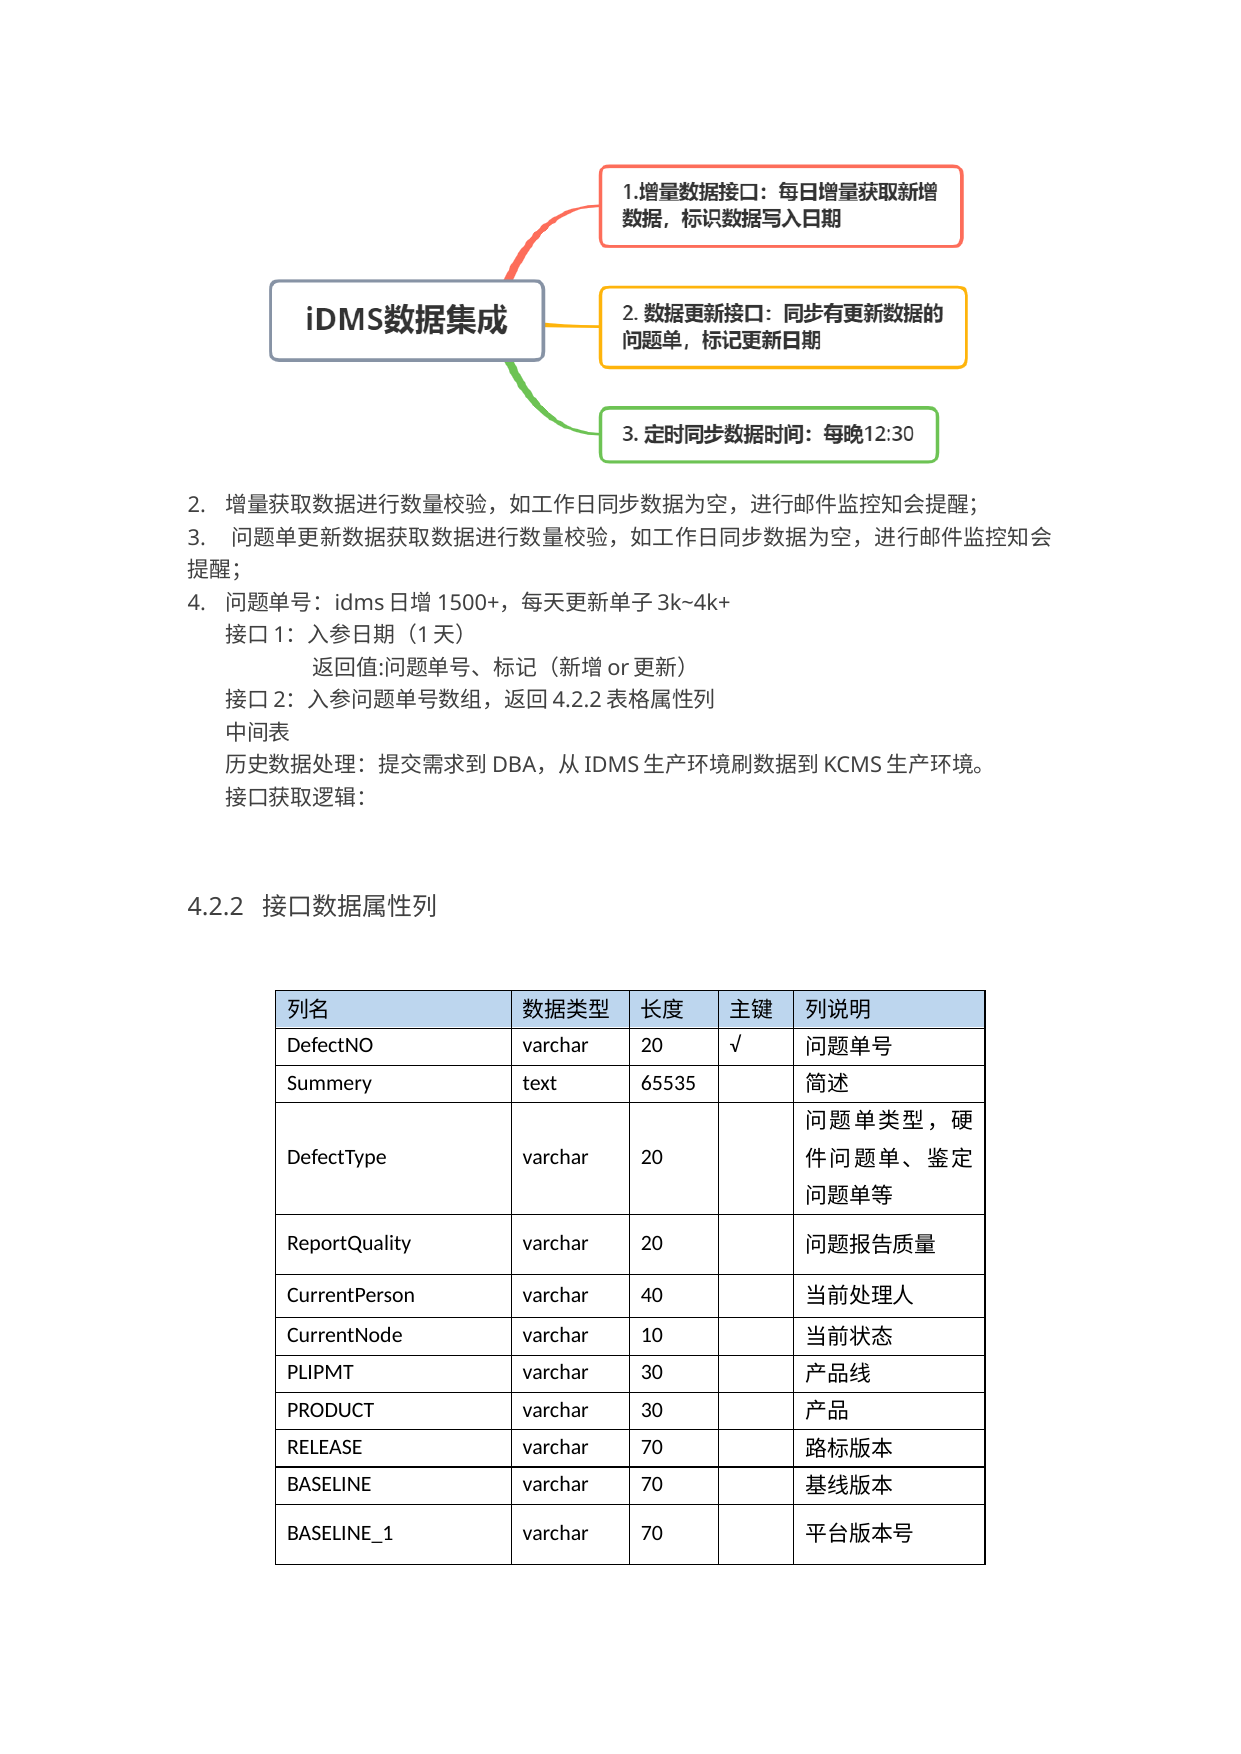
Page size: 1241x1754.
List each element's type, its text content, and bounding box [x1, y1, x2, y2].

table_cell varchar [512, 1356, 629, 1392]
table_cell DefectNO [276, 1029, 511, 1065]
table_cell varchar [512, 1468, 629, 1504]
table_cell varchar [512, 1505, 629, 1564]
table_header 长度 [630, 991, 718, 1027]
table_cell [719, 1505, 793, 1564]
table_cell 简述 [794, 1066, 984, 1102]
table_cell 当前状态 [794, 1318, 984, 1354]
table_cell varchar [512, 1103, 629, 1214]
table_cell 65535 [630, 1066, 718, 1102]
table_cell varchar [512, 1215, 629, 1274]
table_cell 平台版本号 [794, 1505, 984, 1564]
table_cell ReportQuality [276, 1215, 511, 1274]
table_cell [719, 1215, 793, 1274]
table_cell 路标版本 [794, 1430, 984, 1466]
table_cell [719, 1103, 793, 1214]
table_cell 问题单类型，硬件问题单、鉴定问题单等 [794, 1103, 984, 1214]
list 中间表 [225, 714, 1053, 747]
table_cell 70 [630, 1505, 718, 1564]
list 接口2：入参问题单号数组，返回4.2.2表格属性列 [225, 682, 1053, 714]
list 接口获取逻辑： [225, 779, 1053, 812]
table_cell √ [719, 1029, 793, 1065]
table_cell 问题单号 [794, 1029, 984, 1065]
table_cell varchar [512, 1029, 629, 1065]
table_cell varchar [512, 1430, 629, 1466]
table_header 主键 [719, 991, 793, 1027]
picture [231, 162, 974, 476]
table_cell 10 [630, 1318, 718, 1354]
table_cell 70 [630, 1468, 718, 1504]
table_cell 30 [630, 1356, 718, 1392]
table_cell PLIPMT [276, 1356, 511, 1392]
table_cell RELEASE [276, 1430, 511, 1466]
list 问题单号：idms日增1500+，每天更新单子3k~4k+ [187, 584, 1053, 617]
table_cell [719, 1318, 793, 1354]
table_cell BASELINE_1 [276, 1505, 511, 1564]
list 历史数据处理：提交需求到DBA，从IDMS生产环境刷数据到KCMS生产环境。 [225, 747, 1053, 779]
table_header 列名 [276, 991, 511, 1027]
table_cell 产品 [794, 1393, 984, 1429]
table_cell 问题报告质量 [794, 1215, 984, 1274]
table_cell varchar [512, 1318, 629, 1354]
table_cell 产品线 [794, 1356, 984, 1392]
list 返回值:问题单号、标记（新增or更新） [225, 649, 1053, 682]
table_cell 40 [630, 1275, 718, 1317]
table_cell [719, 1468, 793, 1504]
table_cell 20 [630, 1215, 718, 1274]
table_cell 20 [630, 1029, 718, 1065]
table_header 数据类型 [512, 991, 629, 1027]
table_cell [719, 1356, 793, 1392]
table_cell text [512, 1066, 629, 1102]
table_cell 基线版本 [794, 1468, 984, 1504]
table_header 列说明 [794, 991, 984, 1027]
list 增量获取数据进行数量校验，如工作日同步数据为空，进行邮件监控知会提醒； [187, 487, 1053, 519]
table_cell 70 [630, 1430, 718, 1466]
table_cell CurrentPerson [276, 1275, 511, 1317]
table_cell 30 [630, 1393, 718, 1429]
table_cell PRODUCT [276, 1393, 511, 1429]
subtitle 接口数据属性列 [187, 872, 1053, 937]
table_cell 当前处理人 [794, 1275, 984, 1317]
list 接口1：入参日期（1天） [225, 617, 1053, 649]
table_cell [719, 1066, 793, 1102]
table_cell [719, 1275, 793, 1317]
table_cell [719, 1393, 793, 1429]
table_cell BASELINE [276, 1468, 511, 1504]
table_cell DefectType [276, 1103, 511, 1214]
table_cell 20 [630, 1103, 718, 1214]
table_cell CurrentNode [276, 1318, 511, 1354]
table_cell varchar [512, 1393, 629, 1429]
list 问题单更新数据获取数据进行数量校验，如工作日同步数据为空，进行邮件监控知会提醒； [187, 519, 1053, 584]
table_cell varchar [512, 1275, 629, 1317]
table_cell [719, 1430, 793, 1466]
table_cell Summery [276, 1066, 511, 1102]
